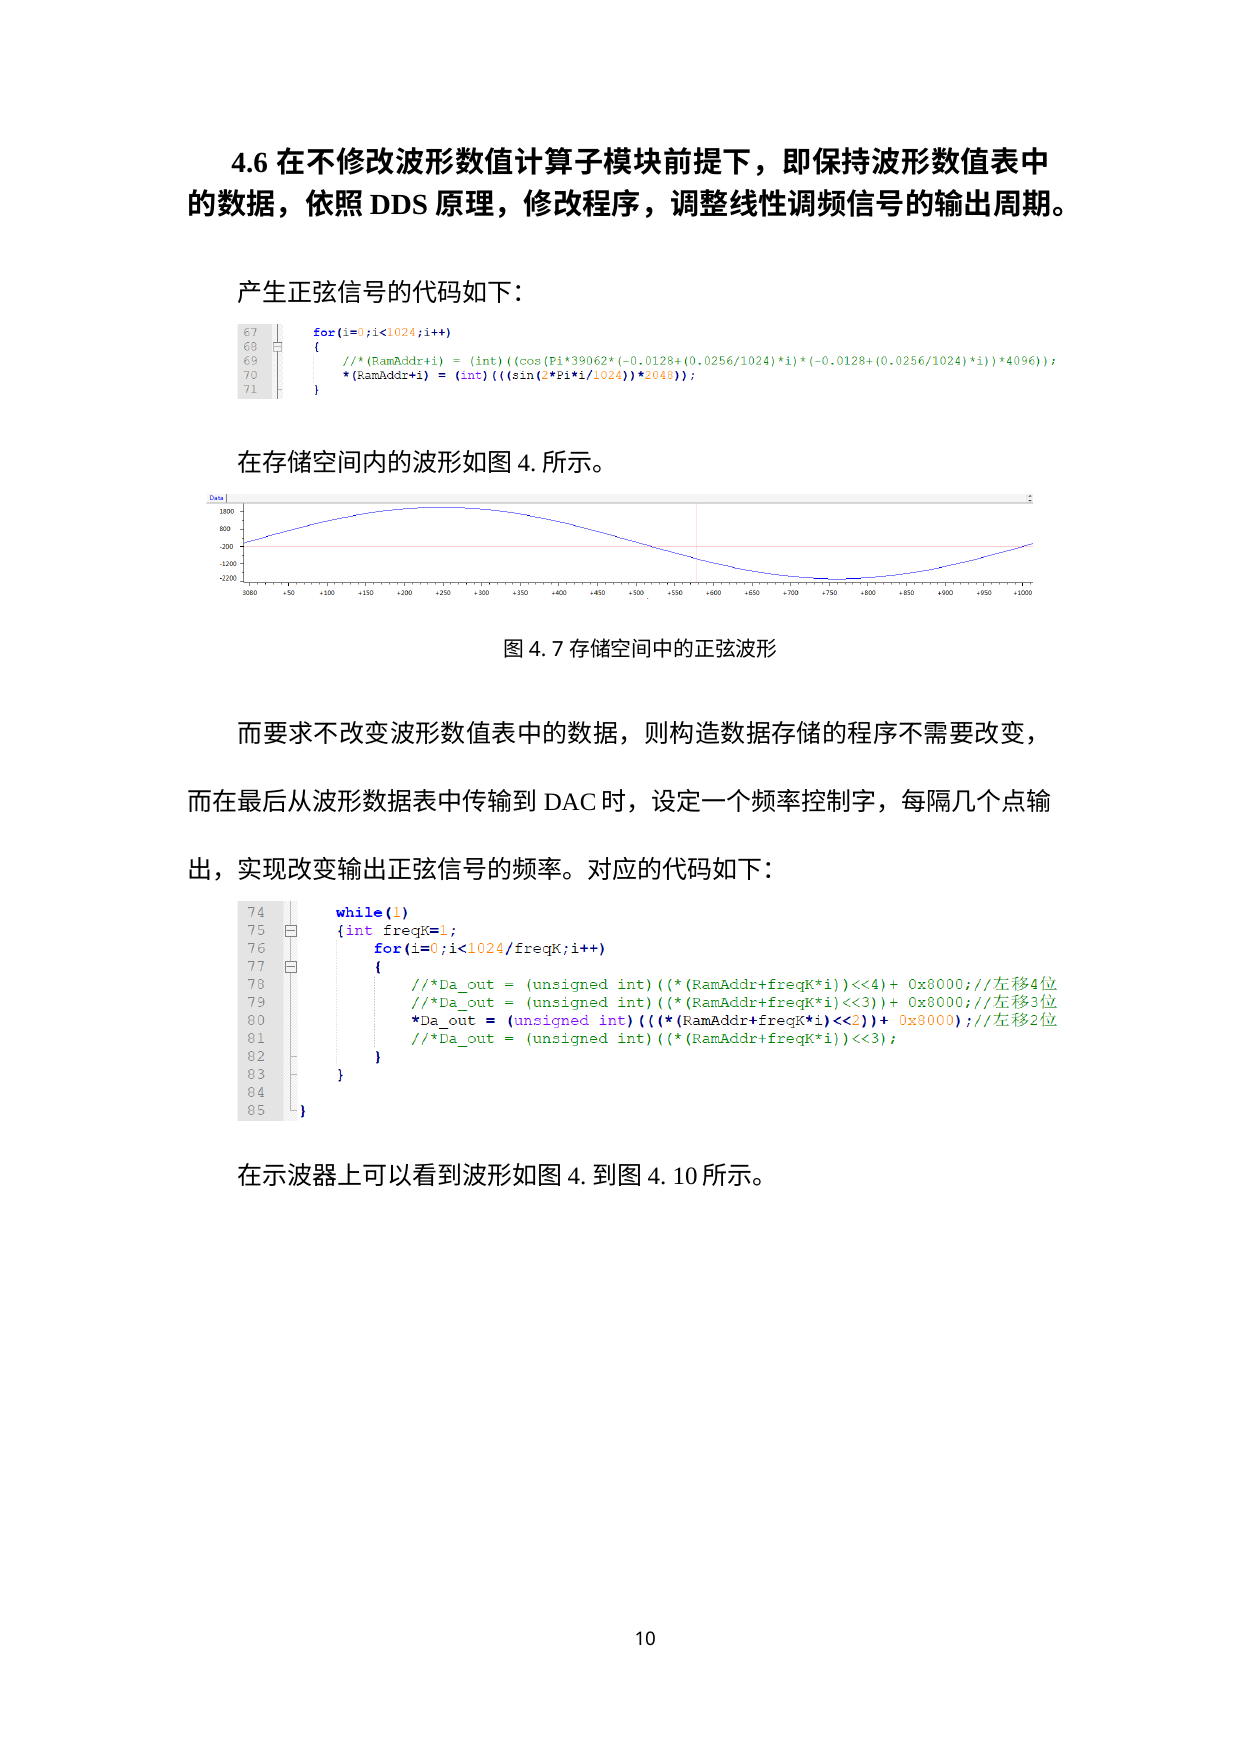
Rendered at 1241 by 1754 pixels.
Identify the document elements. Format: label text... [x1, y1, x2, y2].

picture [237, 901, 1065, 1121]
text 在示波器上可以看到波形如图4. 到图4. 10所示。 [187, 1139, 1053, 1207]
subtitle 4.6 在不修改波形数值计算子模块前提下，即保持波形数值表中的数据，依照DDS 原理，修改程序，调整线性调频信号的输出周期。 [187, 138, 1053, 256]
text 在存储空间内的波形如图4. 所示。 [187, 426, 1053, 494]
text 产生正弦信号的代码如下： [187, 256, 1053, 324]
picture [206, 494, 1033, 599]
table_header 图4. 7 存储空间中的正弦波形 [188, 494, 1052, 664]
text 而要求不改变波形数值表中的数据，则构造数据存储的程序不需要改变，而在最后从波形数据表中传输到DAC时，设定一个频率控制字，每隔几个点输出，实现改变输出正弦信号的频率。对应的代码如下： [187, 698, 1053, 902]
picture [237, 324, 1065, 399]
